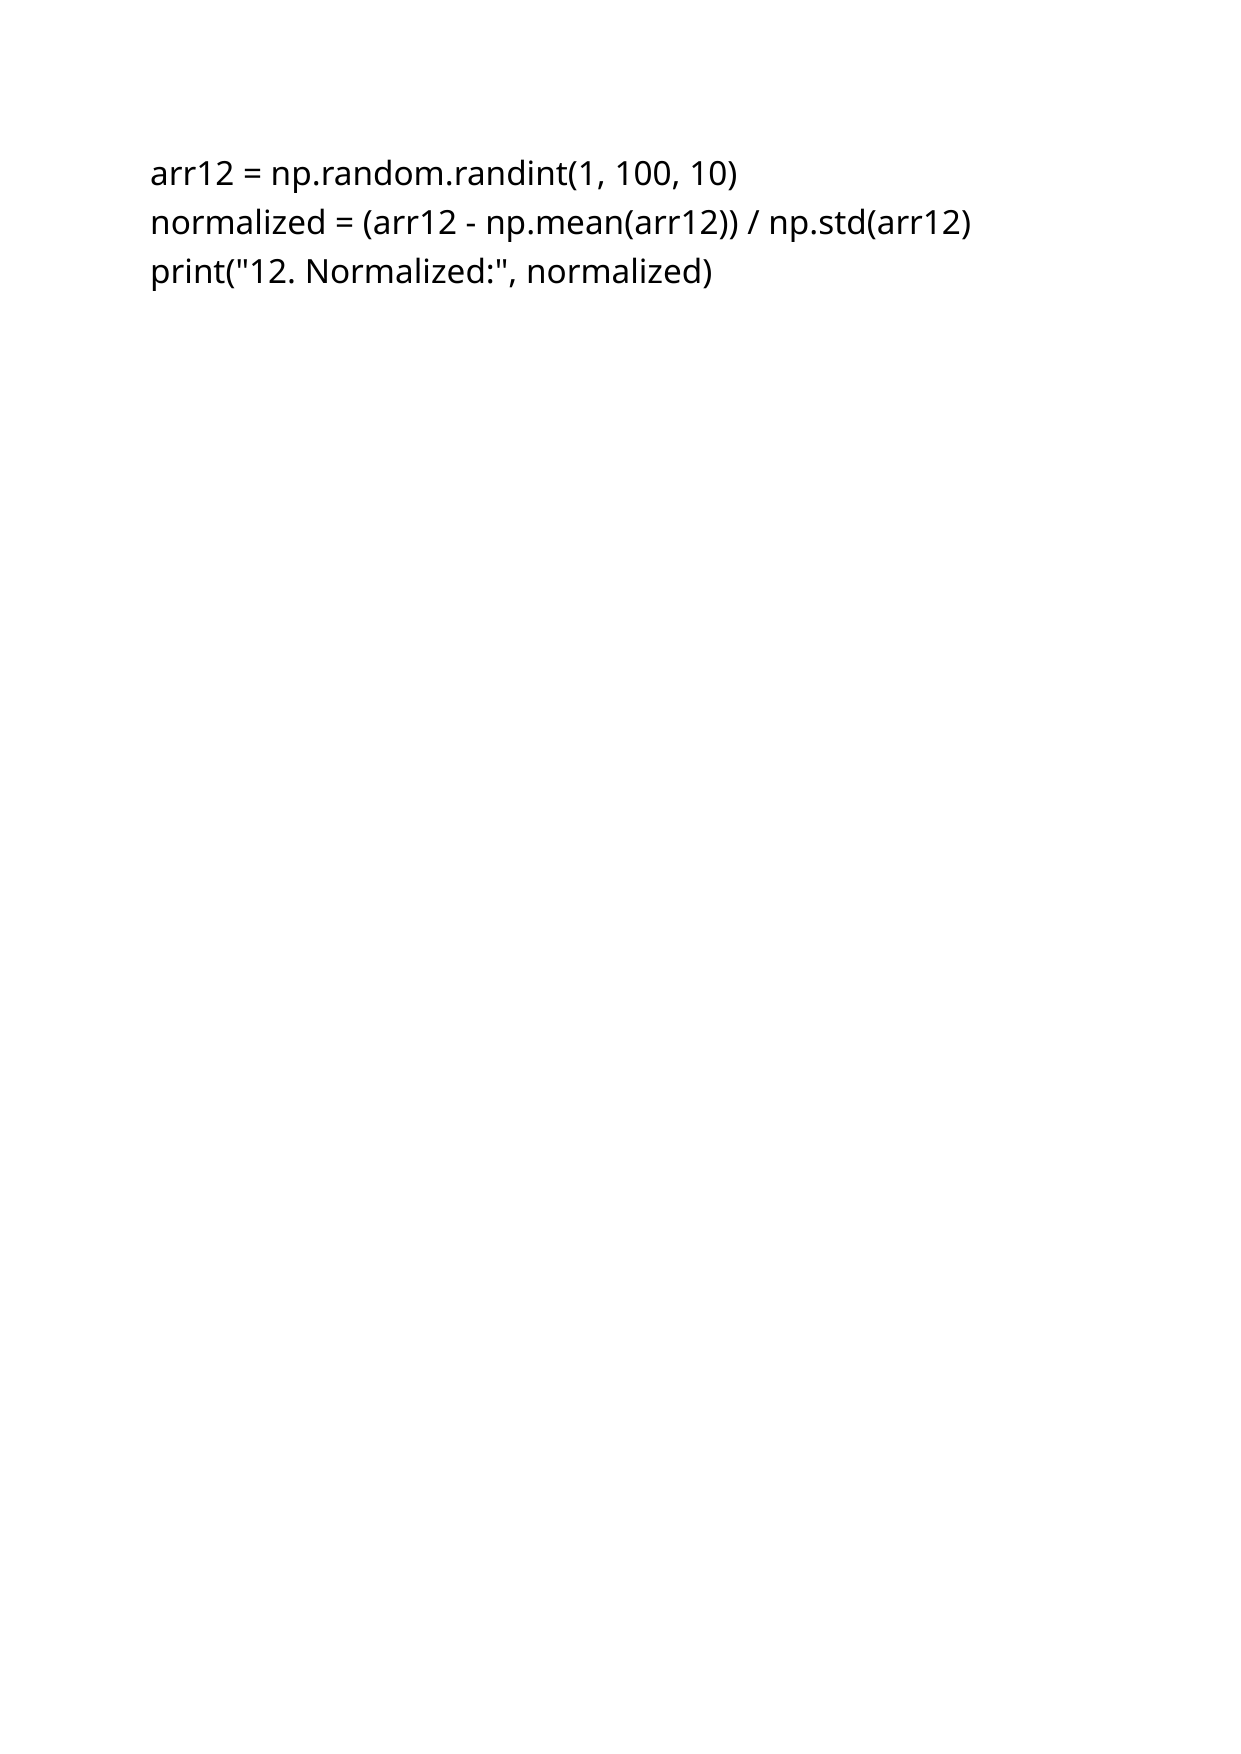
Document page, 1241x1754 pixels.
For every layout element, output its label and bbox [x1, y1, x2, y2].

text [150, 150, 1090, 293]
